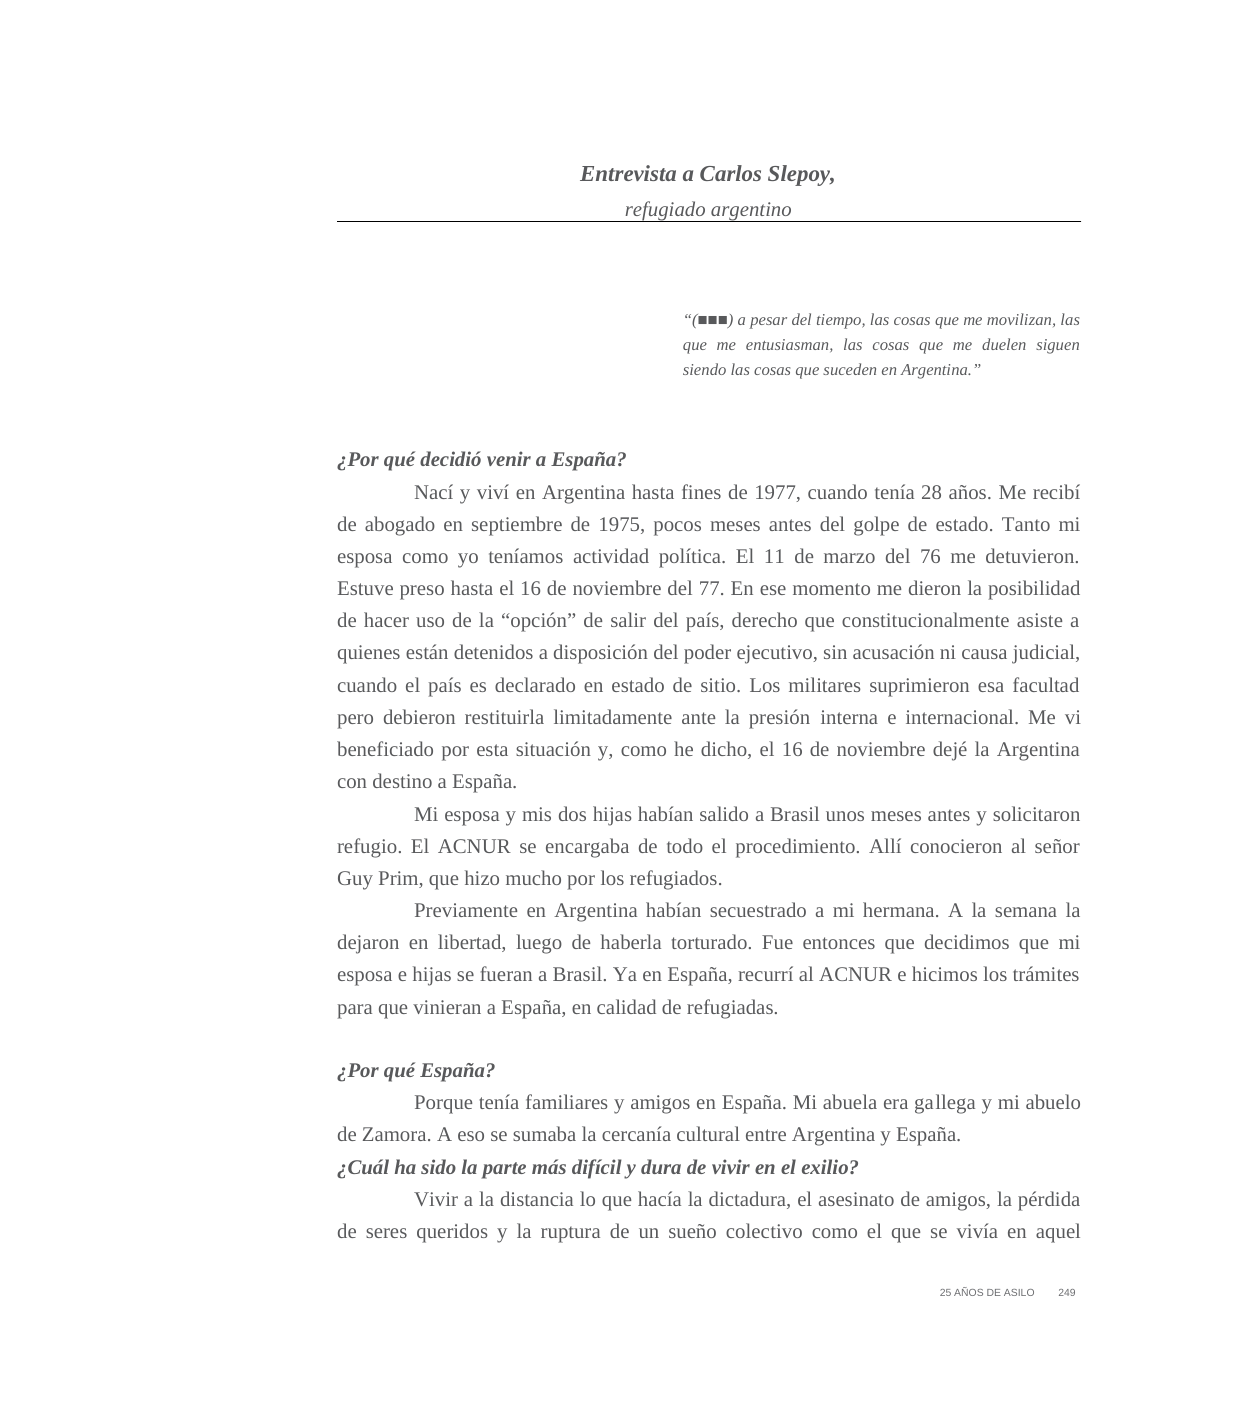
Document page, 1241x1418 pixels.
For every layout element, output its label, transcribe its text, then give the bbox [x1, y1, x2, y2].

text Previamente en Argentina habían secuestrado a mi hermana. A la semana la dejaron en libertad, luego de haberla torturado. Fue entonces que decidimos que mi esposa e hijas se fueran a Brasil. Ya en España, recurrí al ACNUR e hicimos los trámites para que vinieran a España, en calidad de refugiadas. [337, 898, 1081, 1019]
text Porque tenía familiares y amigos en España. Mi abuela era gallega y mi abuelo de Zamora. A eso se sumaba la cercanía cultural entre Argentina y España. [337, 1090, 1081, 1146]
text “(■■■) a pesar del tiempo, las cosas que me movilizan, las que me entusiasman, las cosas que me duelen siguen siendo las cosas que suceden en Argentina.” [683, 310, 1081, 379]
text refugiado argentino [337, 197, 1081, 221]
text ¿Por qué decidió venir a España? [337, 447, 1081, 471]
text Mi esposa y mis dos hijas habían salido a Brasil unos meses antes y solicitaron refugio. El ACNUR se encargaba de todo el procedimiento. Allí conocieron al señor Guy Prim, que hizo mucho por los refugiados. [337, 801, 1081, 890]
text ¿Por qué España? [337, 1058, 1081, 1082]
text Nací y viví en Argentina hasta fines de 1977, cuando tenía 28 años. Me recibí de abogado en septiembre de 1975, pocos meses antes del golpe de estado. Tanto mi esposa como yo teníamos actividad política. El 11 de marzo del 76 me detuvieron. Estuve preso hasta el 16 de noviembre del 77. En ese momento me dieron la posibilidad de hacer uso de la “opción” de salir del país, derecho que constitucionalmente asiste a quienes están detenidos a disposición del poder ejecutivo, sin acusación ni causa judicial, cuando el país es declarado en estado de sitio. Los militares suprimieron esa facultad pero debieron restituirla limitadamente ante la presión interna e internacional. Me vi beneficiado por esta situación y, como he dicho, el 16 de noviembre dejé la Argentina con destino a España. [337, 479, 1081, 793]
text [337, 1187, 1081, 1243]
text Entrevista a Carlos Slepoy, [337, 160, 1081, 186]
text ¿Cuál ha sido la parte más difícil y dura de vivir en el exilio? [337, 1154, 1081, 1179]
